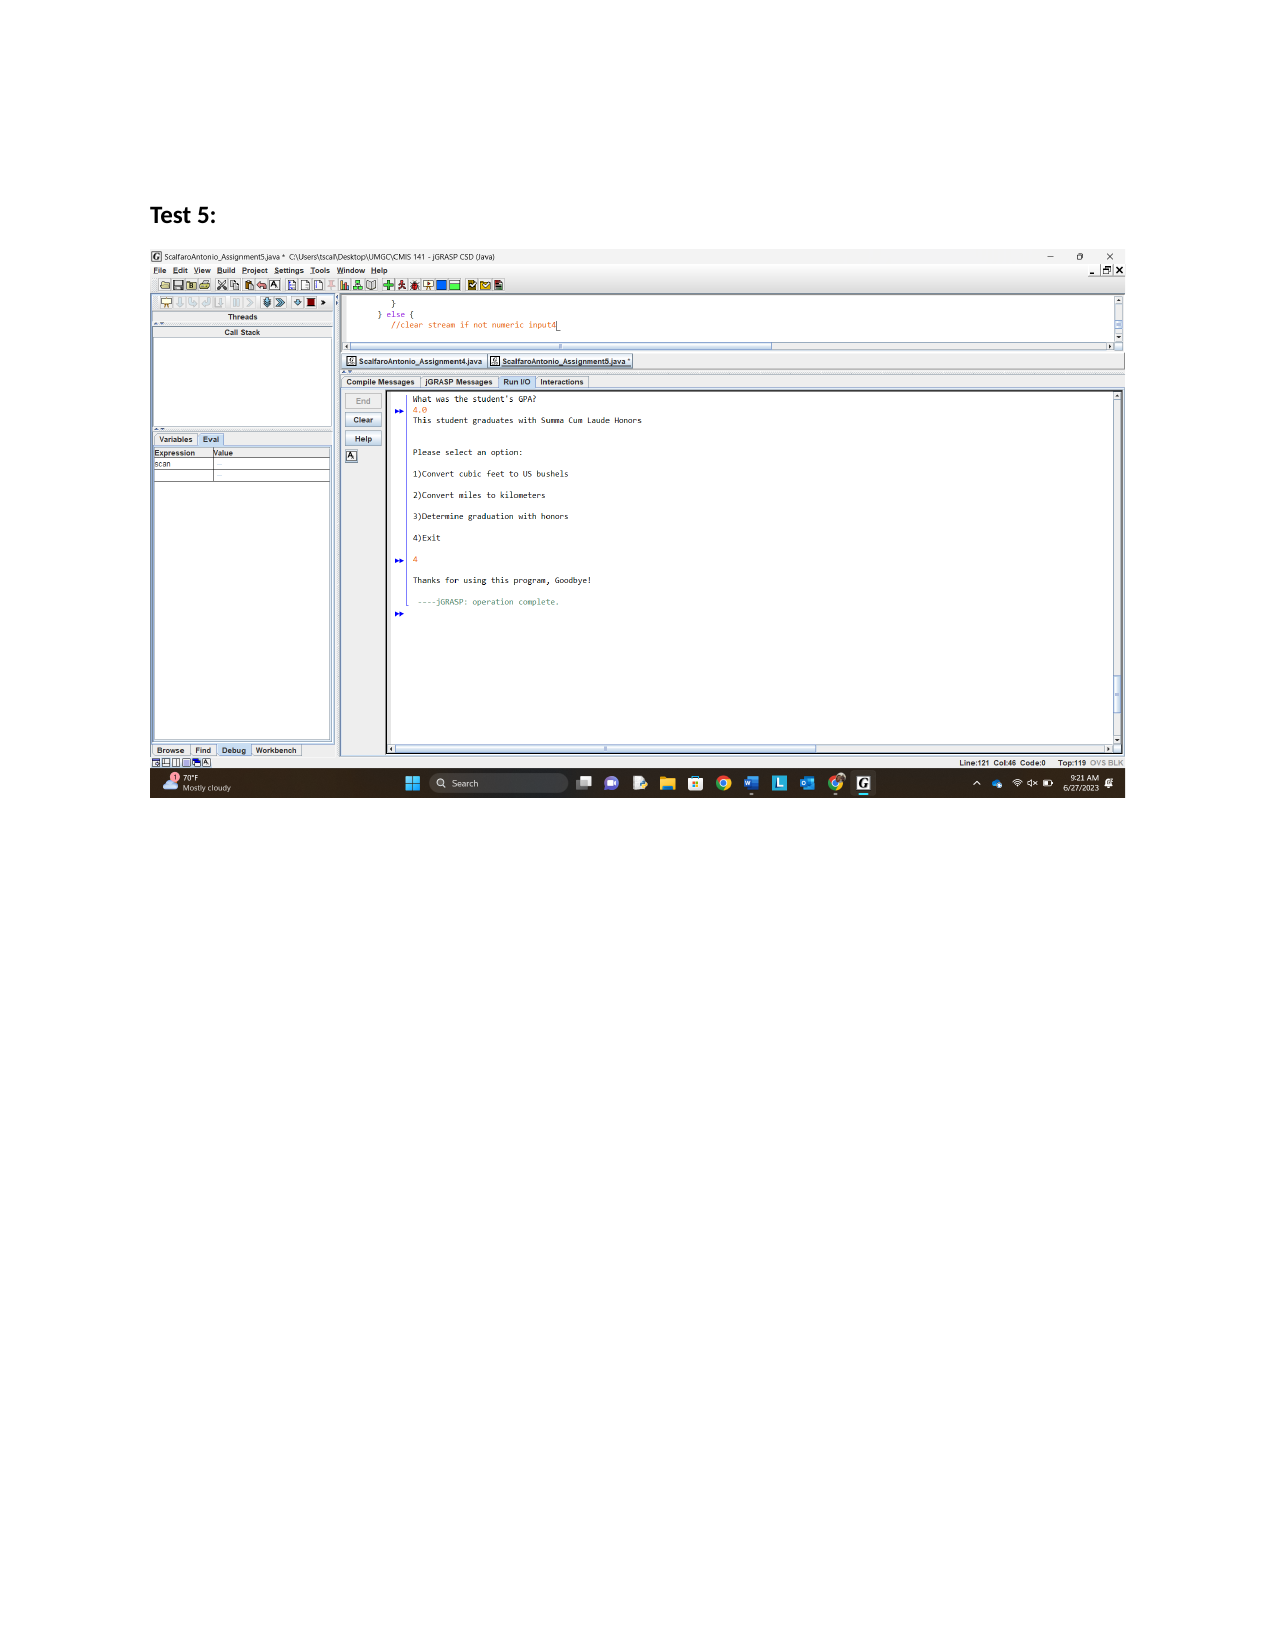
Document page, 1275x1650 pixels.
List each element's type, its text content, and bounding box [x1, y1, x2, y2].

text Test 5: [150, 199, 1125, 230]
picture [150, 249, 1125, 798]
